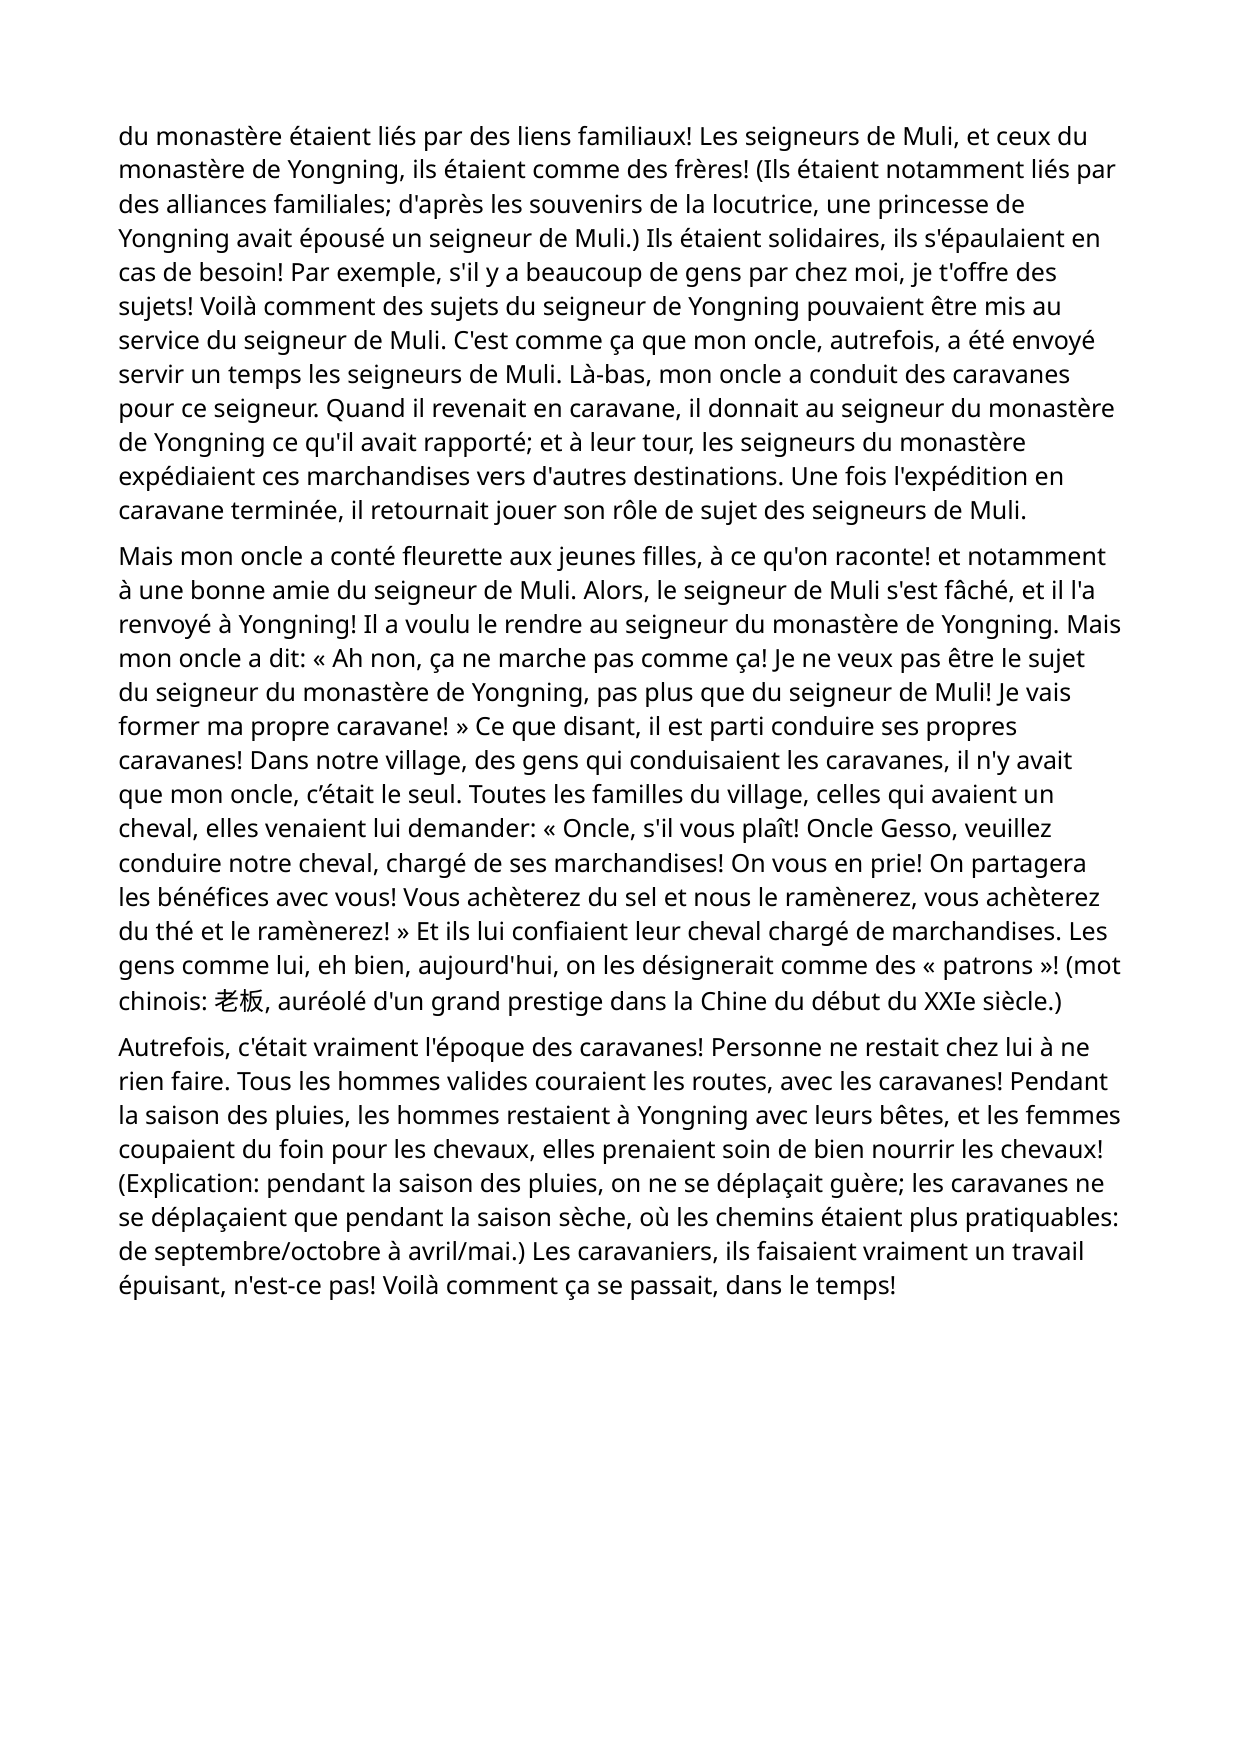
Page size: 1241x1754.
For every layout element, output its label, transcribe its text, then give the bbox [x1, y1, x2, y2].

text Mais mon oncle a conté fleurette aux jeunes filles, à ce qu'on raconte! et notamment à une bonne amie du seigneur de Muli. Alors, le seigneur de Muli s'est fâché, et il l'a renvoyé à Yongning! Il a voulu le rendre au seigneur du monastère de Yongning. Mais mon oncle a dit: « Ah non, ça ne marche pas comme ça! Je ne veux pas être le sujet du seigneur du monastère de Yongning, pas plus que du seigneur de Muli! Je vais former ma propre caravane! » Ce que disant, il est parti conduire ses propres caravanes! Dans notre village, des gens qui conduisaient les caravanes, il n'y avait que mon oncle, c’était le seul. Toutes les familles du village, celles qui avaient un cheval, elles venaient lui demander: « Oncle, s'il vous plaît! Oncle Gesso, veuillez conduire notre cheval, chargé de ses marchandises! On vous en prie! On partagera les bénéfices avec vous! Vous achèterez du sel et nous le ramènerez, vous achèterez du thé et le ramènerez! » Et ils lui confiaient leur cheval chargé de marchandises. Les gens comme lui, eh bien, aujourd'hui, on les désignerait comme des « patrons »! (mot chinois: 老板, auréolé d'un grand prestige dans la Chine du début du XXIe siècle.) [118, 539, 1122, 1018]
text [118, 118, 1122, 527]
text Autrefois, c'était vraiment l'époque des caravanes! Personne ne restait chez lui à ne rien faire. Tous les hommes valides couraient les routes, avec les caravanes! Pendant la saison des pluies, les hommes restaient à Yongning avec leurs bêtes, et les femmes coupaient du foin pour les chevaux, elles prenaient soin de bien nourrir les chevaux! (Explication: pendant la saison des pluies, on ne se déplaçait guère; les caravanes ne se déplaçaient que pendant la saison sèche, où les chemins étaient plus pratiquables: de septembre/octobre à avril/mai.) Les caravaniers, ils faisaient vraiment un travail épuisant, n'est-ce pas! Voilà comment ça se passait, dans le temps! [118, 1029, 1122, 1302]
